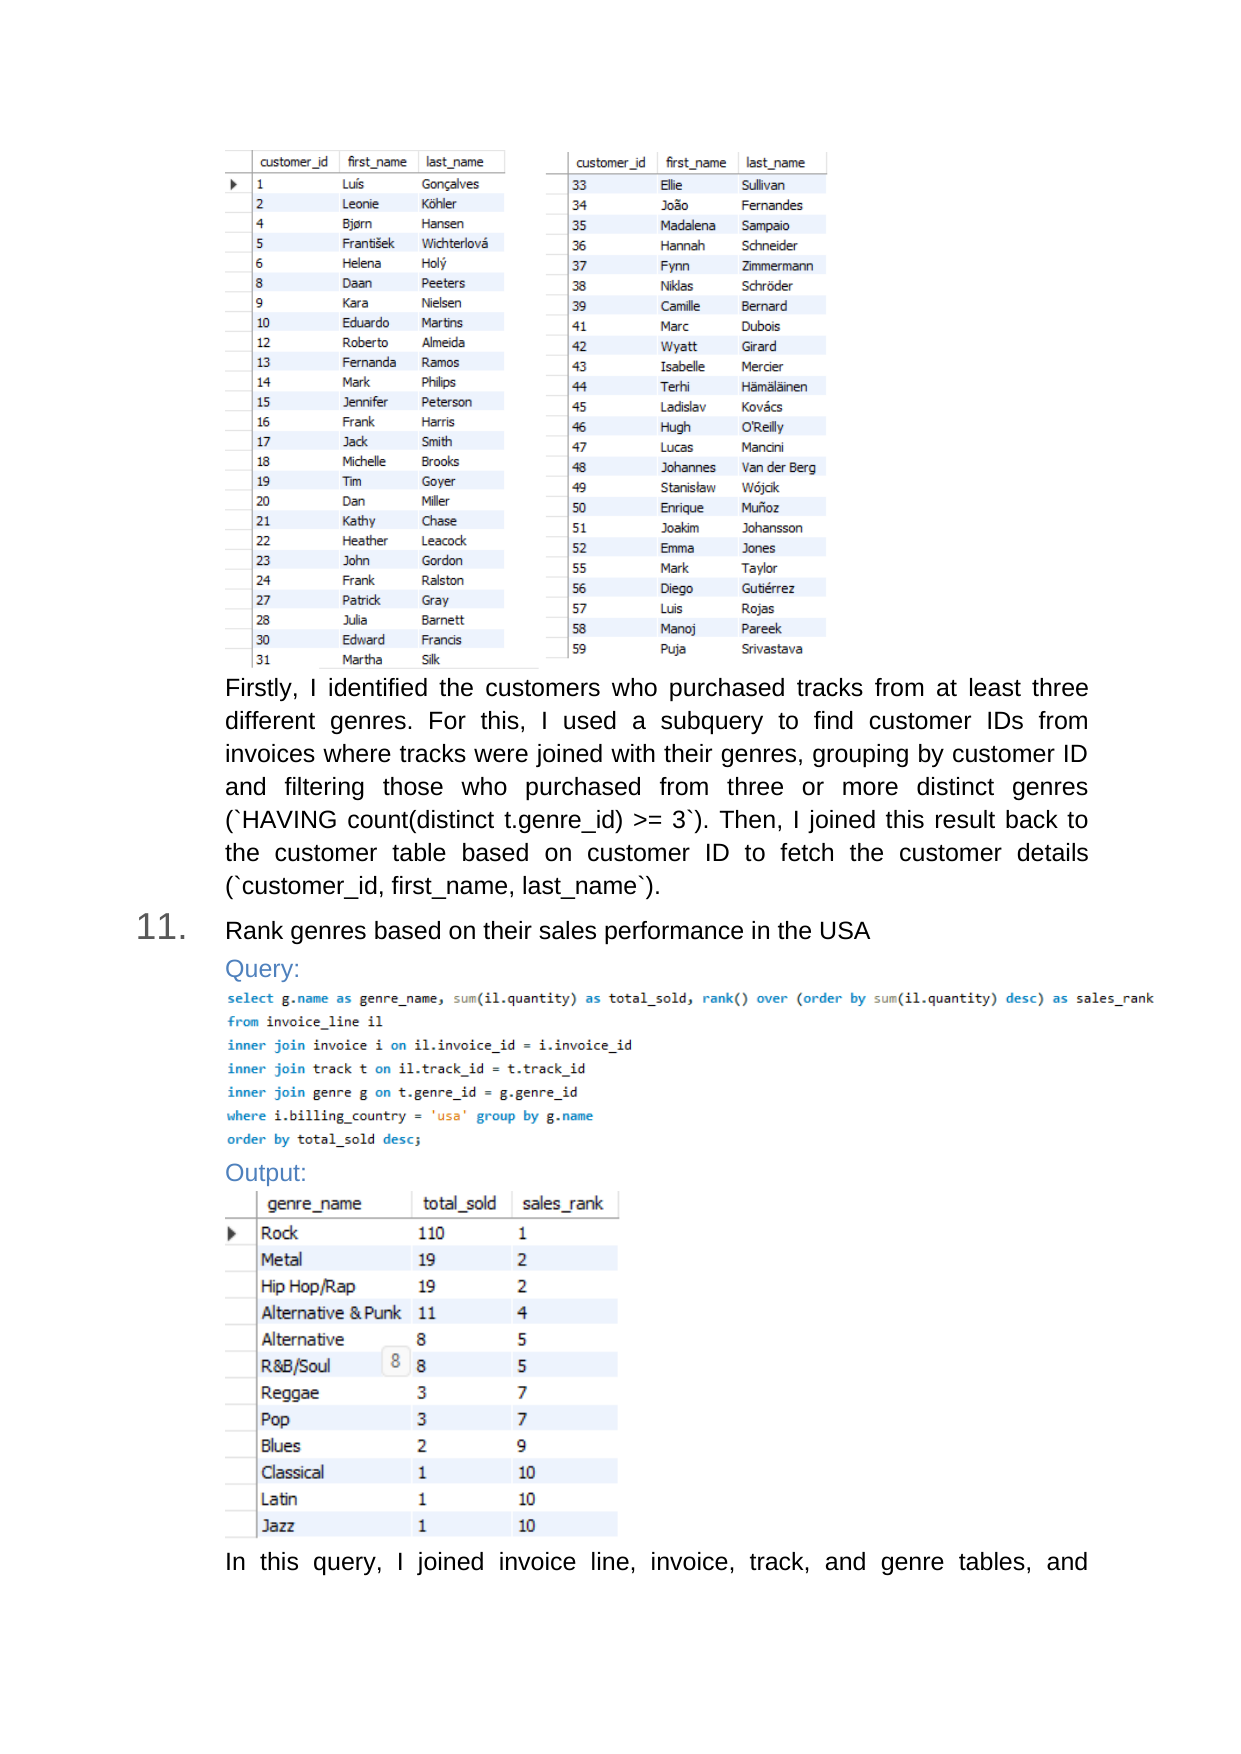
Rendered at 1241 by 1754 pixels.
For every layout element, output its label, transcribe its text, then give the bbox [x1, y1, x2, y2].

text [225, 1547, 1090, 1575]
picture [225, 986, 1166, 1155]
picture [225, 150, 539, 669]
list Query: [225, 953, 1090, 982]
picture [545, 152, 838, 669]
list Output: [225, 1158, 1090, 1187]
text Firstly, I identified the customers who purchased tracks from at least three different genres. For this, I used a subquery to find customer IDs from invoices where tracks were joined with their genres, grouping by customer ID and filtering those who purchased from three or more distinct genres (`HAVING count(distinct t.genre_id) >= 3`). Then, I joined this result back to the customer table based on customer ID to fetch the customer details (`customer_id, first_name, last_name`). [225, 673, 1090, 900]
list Rank genres based on their sales performance in the USA [187, 904, 1090, 947]
picture [225, 1191, 643, 1543]
